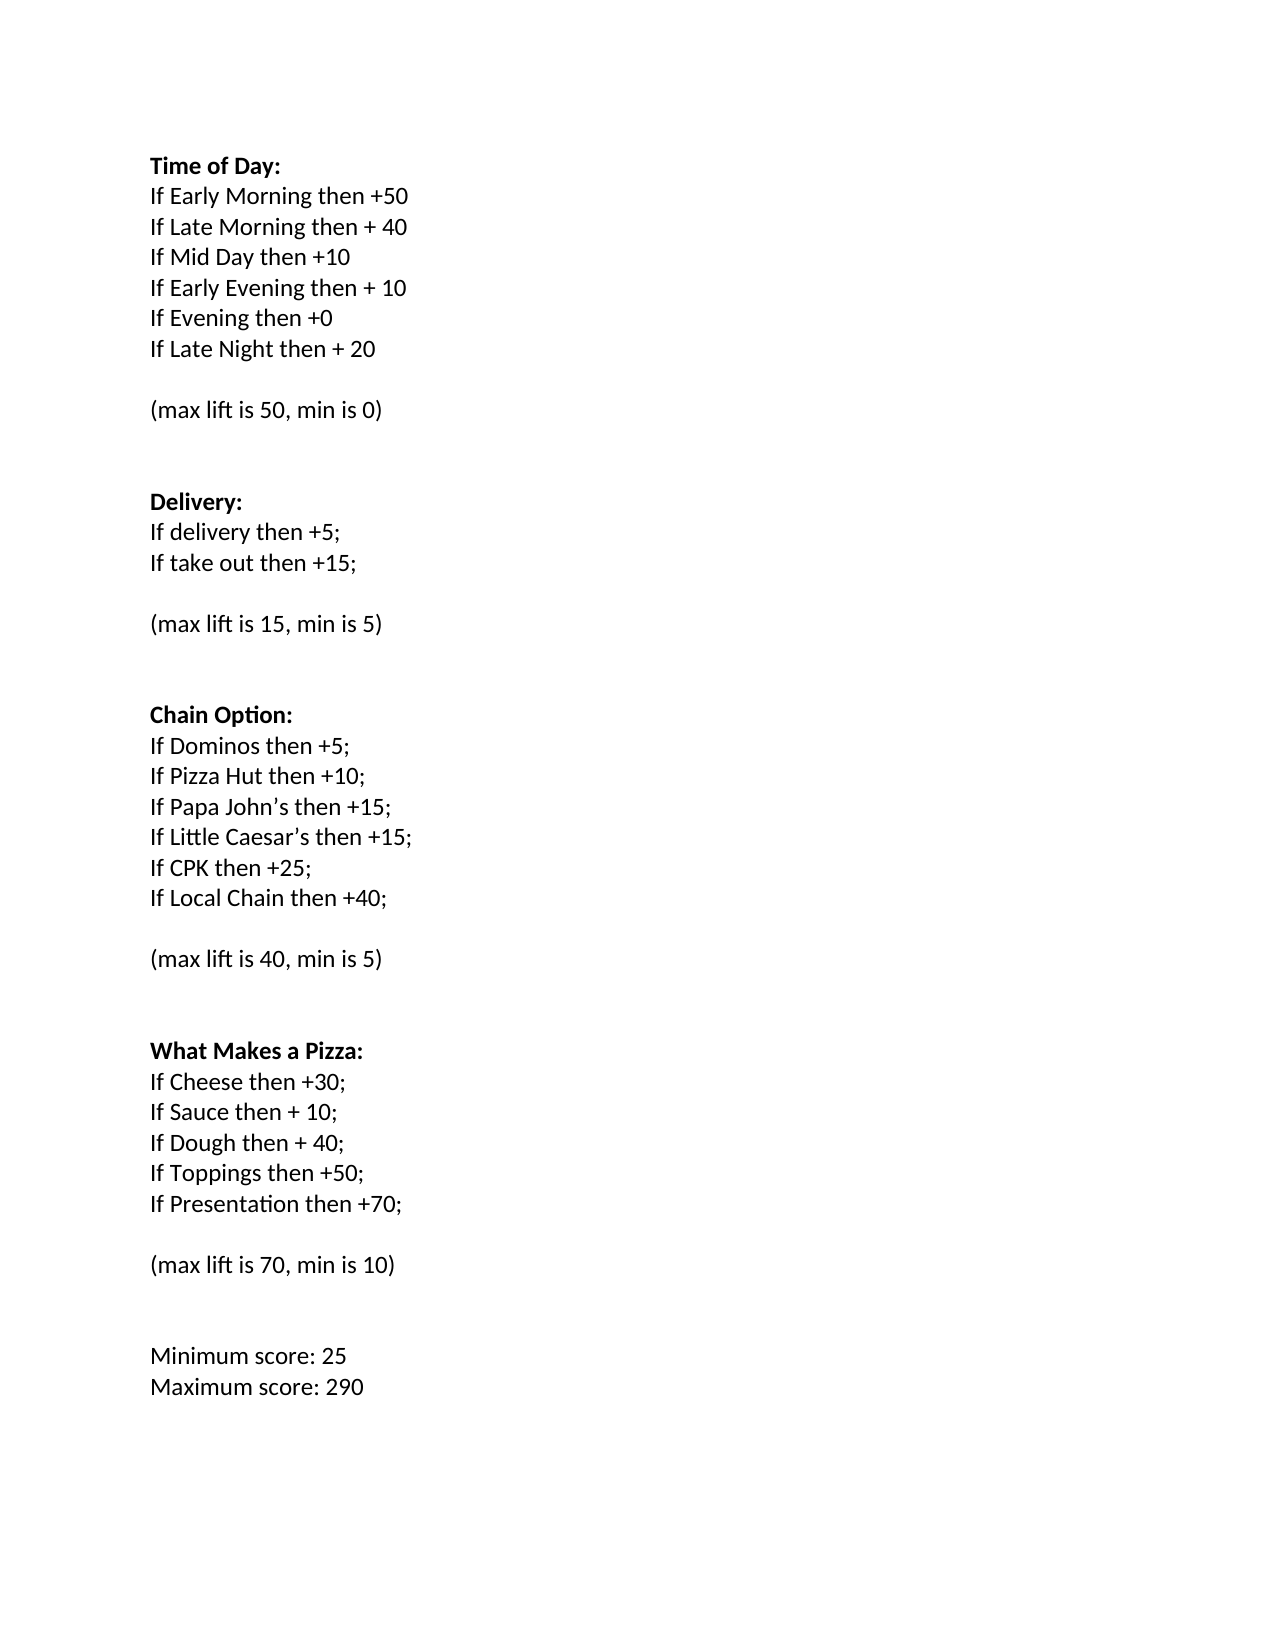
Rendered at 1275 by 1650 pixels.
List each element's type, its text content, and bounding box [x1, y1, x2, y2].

text Minimum score: 25 [150, 1340, 1125, 1371]
text If Papa John’s then +15; [150, 791, 1125, 821]
text If CPK then +25; [150, 852, 1125, 882]
text If Cheese then +30; [150, 1066, 1125, 1096]
text If Local Chain then +40; [150, 882, 1125, 913]
text (max lift is 70, min is 10) [150, 1249, 1125, 1279]
text If Dough then + 40; [150, 1127, 1125, 1157]
text Maximum score: 290 [150, 1371, 1125, 1401]
text If Toppings then +50; [150, 1157, 1125, 1188]
text If Sauce then + 10; [150, 1096, 1125, 1127]
text If Late Morning then + 40 [150, 211, 1125, 242]
text If Early Morning then +50 [150, 181, 1125, 211]
text Delivery: [150, 486, 1125, 516]
text If Pizza Hut then +10; [150, 760, 1125, 791]
text (max lift is 50, min is 0) [150, 394, 1125, 425]
text If take out then +15; [150, 547, 1125, 577]
text If Early Evening then + 10 [150, 272, 1125, 303]
text If Presentation then +70; [150, 1188, 1125, 1218]
text If Late Night then + 20 [150, 333, 1125, 364]
text (max lift is 15, min is 5) [150, 608, 1125, 638]
text Chain Option: [150, 699, 1125, 730]
text If Evening then +0 [150, 303, 1125, 333]
text If Dominos then +5; [150, 730, 1125, 760]
text (max lift is 40, min is 5) [150, 943, 1125, 974]
text Time of Day: [150, 150, 1125, 181]
text What Makes a Pizza: [150, 1035, 1125, 1066]
text If Mid Day then +10 [150, 242, 1125, 272]
text If Little Caesar’s then +15; [150, 821, 1125, 852]
text If delivery then +5; [150, 516, 1125, 547]
